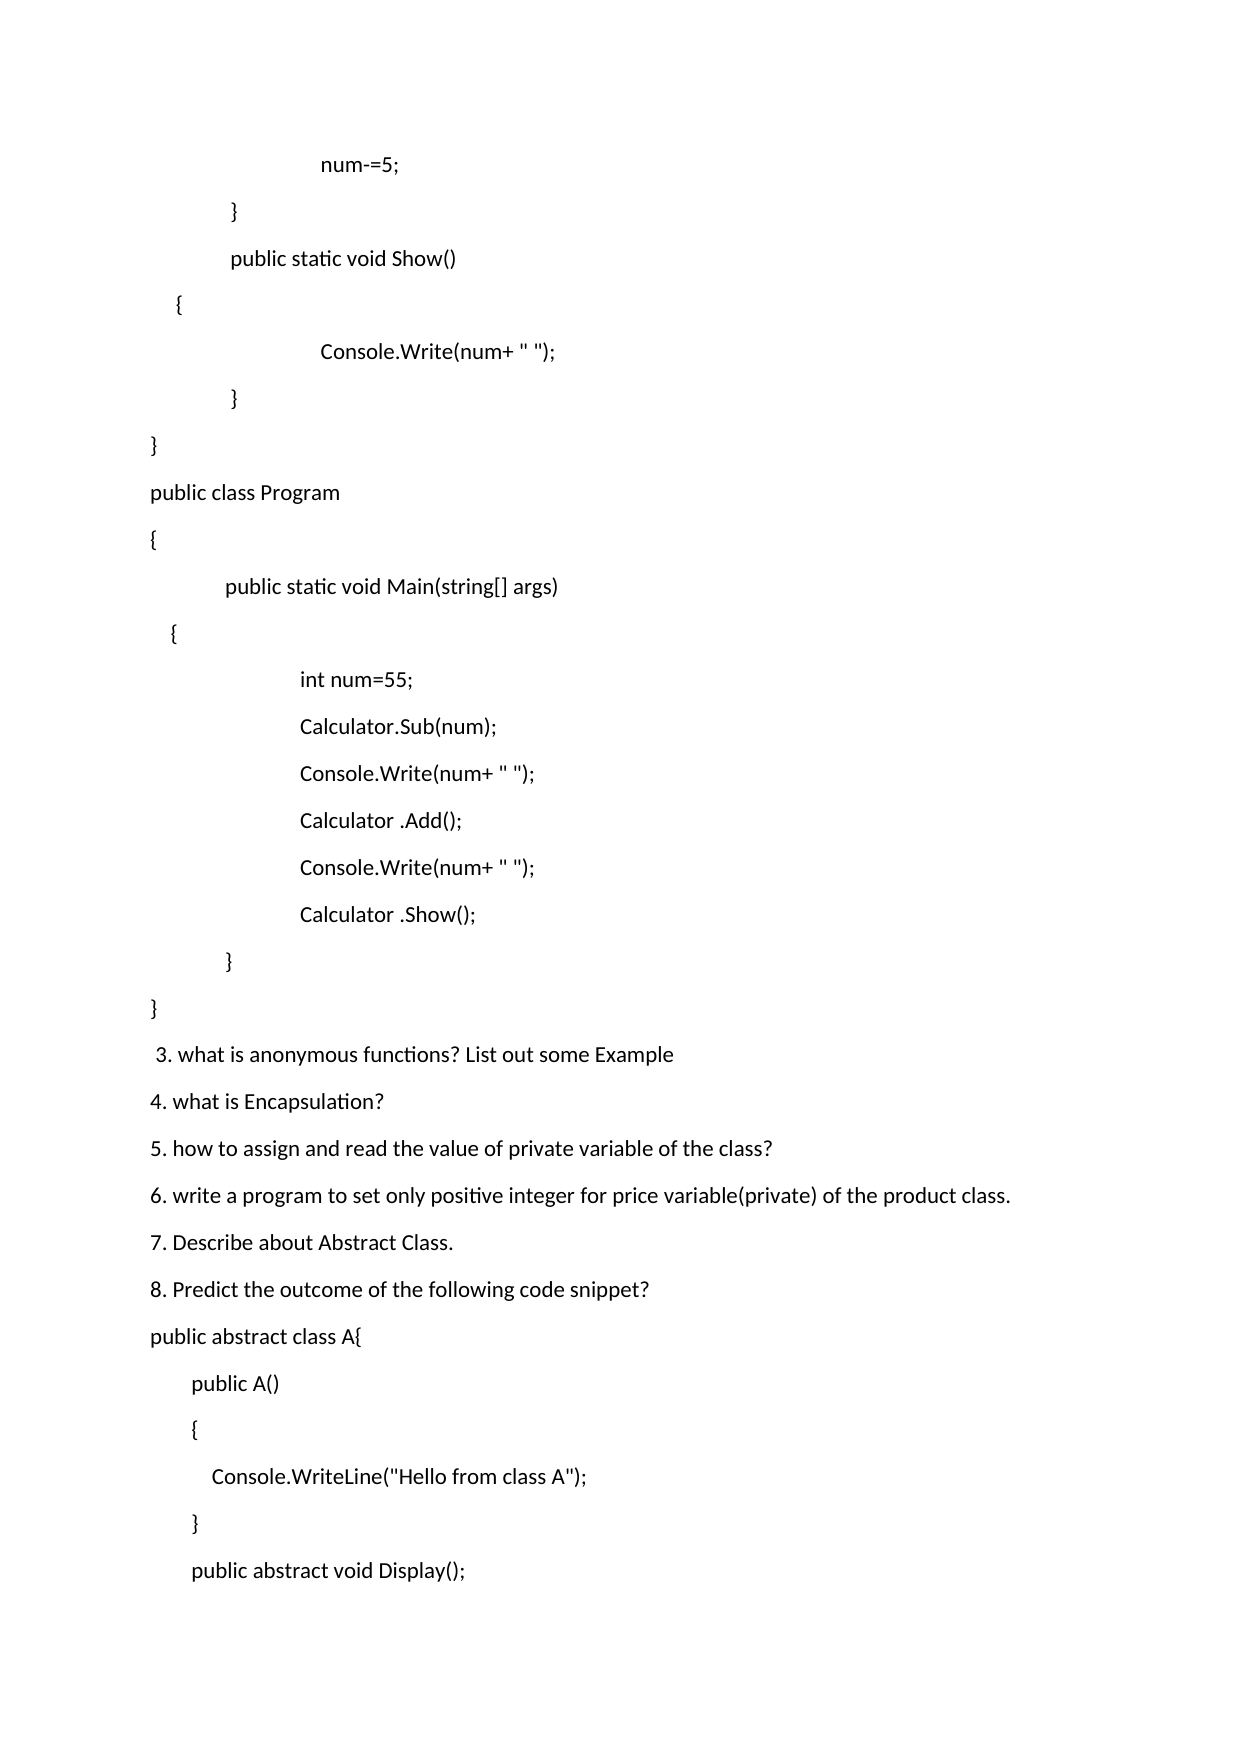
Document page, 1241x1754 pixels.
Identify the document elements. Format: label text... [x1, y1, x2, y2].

text public static void Show() [150, 244, 1090, 272]
text 3. what is anonymous functions? List out some Example [150, 1041, 1090, 1069]
text 5. how to assign and read the value of private variable of the class? [150, 1134, 1090, 1162]
text { [150, 291, 1090, 319]
text public abstract class A{ [150, 1322, 1090, 1350]
text Calculator .Show(); [150, 900, 1090, 928]
text Console.Write(num+ " "); [150, 337, 1090, 366]
text 6. write a program to set only positive integer for price variable(private) of the product class. [150, 1181, 1090, 1209]
text 8. Predict the outcome of the following code snippet? [150, 1275, 1090, 1303]
text Console.Write(num+ " "); [150, 853, 1090, 881]
text public A() [150, 1369, 1090, 1397]
text } [150, 1509, 1090, 1537]
text } [150, 947, 1090, 975]
text num-=5; [150, 150, 1090, 178]
text { [150, 619, 1090, 647]
text Calculator.Sub(num); [150, 712, 1090, 741]
text } [150, 431, 1090, 459]
text public abstract void Display(); [150, 1556, 1090, 1584]
text } [150, 384, 1090, 412]
text } [150, 197, 1090, 225]
text public class Program [150, 478, 1090, 506]
text public static void Main(string[] args) [150, 572, 1090, 600]
text } [150, 994, 1090, 1022]
text 4. what is Encapsulation? [150, 1087, 1090, 1116]
text 7. Describe about Abstract Class. [150, 1228, 1090, 1256]
text int num=55; [150, 666, 1090, 694]
text Calculator .Add(); [150, 806, 1090, 834]
text { [150, 1416, 1090, 1444]
text Console.Write(num+ " "); [150, 759, 1090, 787]
text { [150, 525, 1090, 553]
text Console.WriteLine("Hello from class A"); [150, 1462, 1090, 1491]
